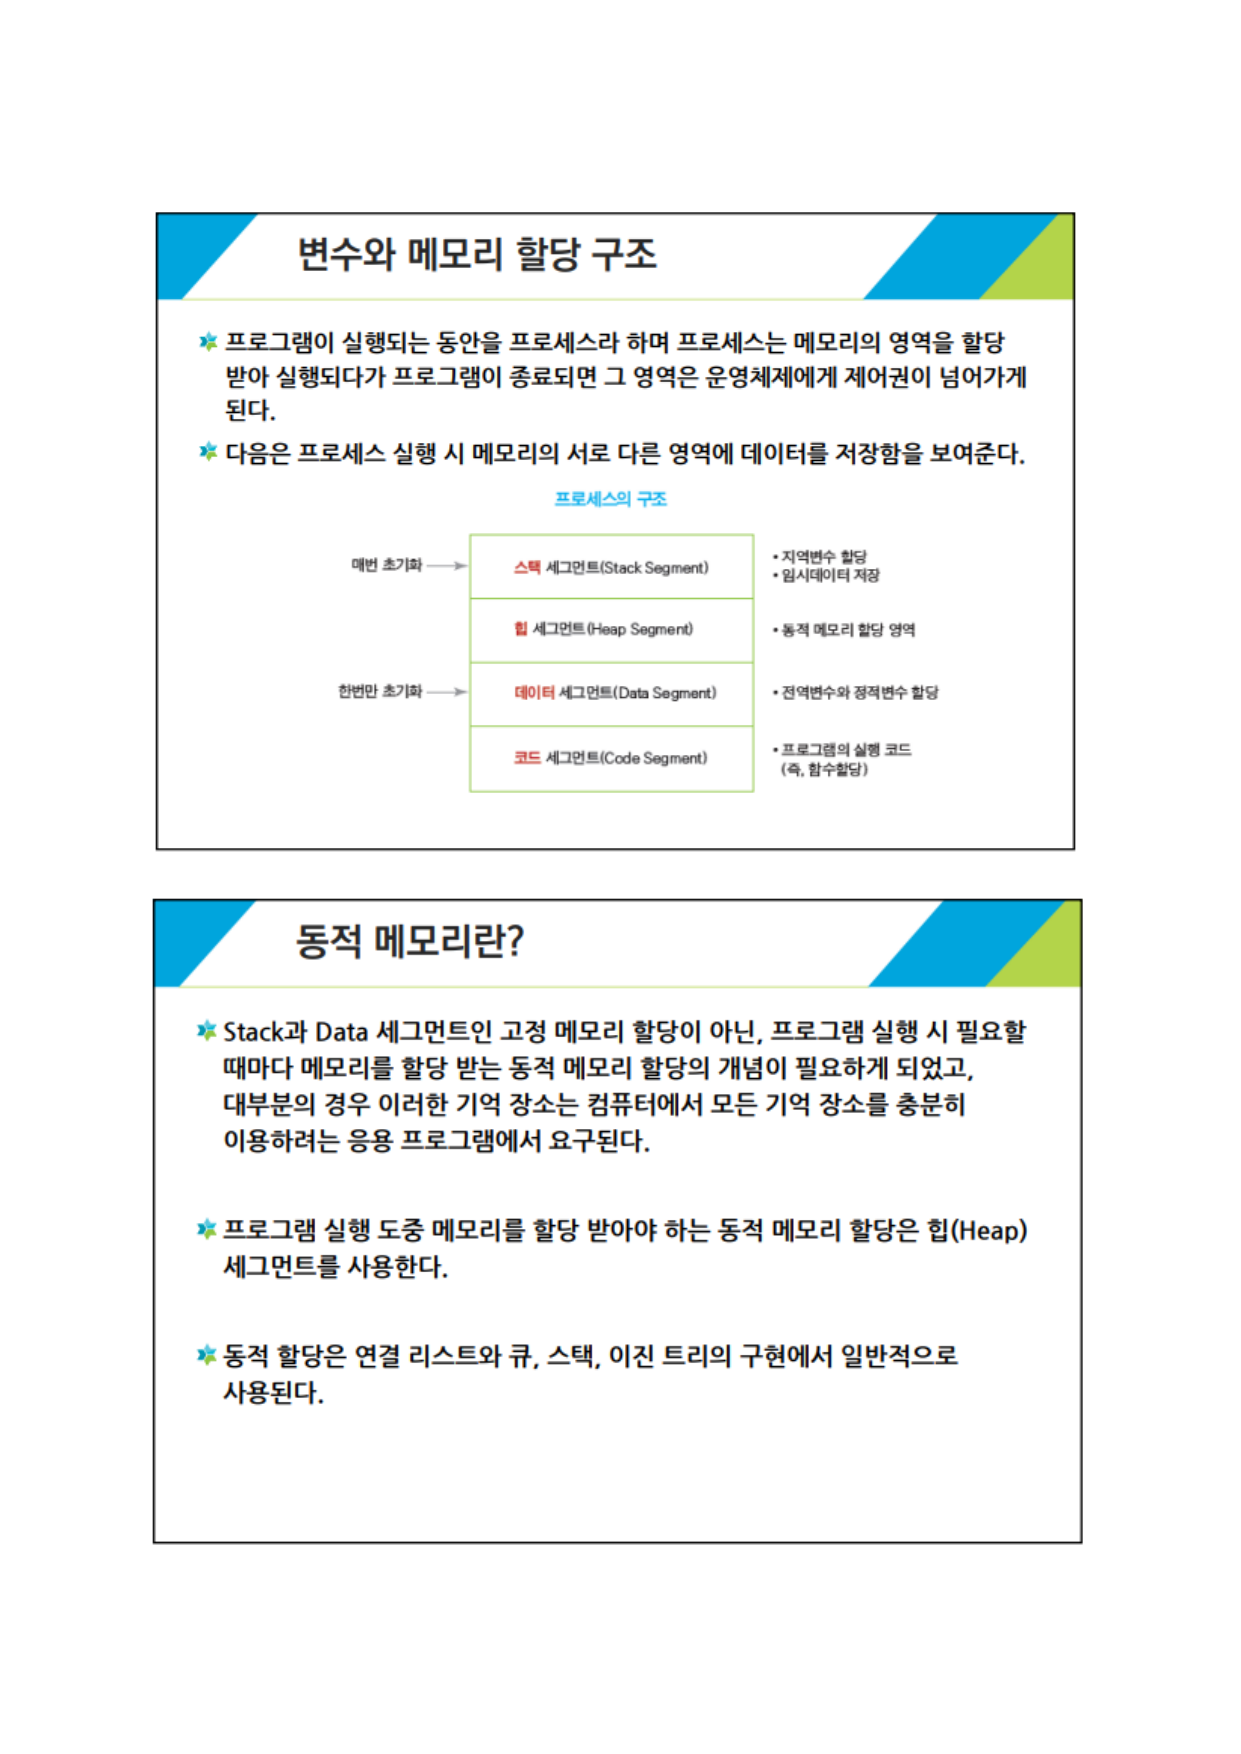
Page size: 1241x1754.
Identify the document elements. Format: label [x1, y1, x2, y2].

picture [150, 893, 1089, 1548]
picture [150, 205, 1089, 865]
